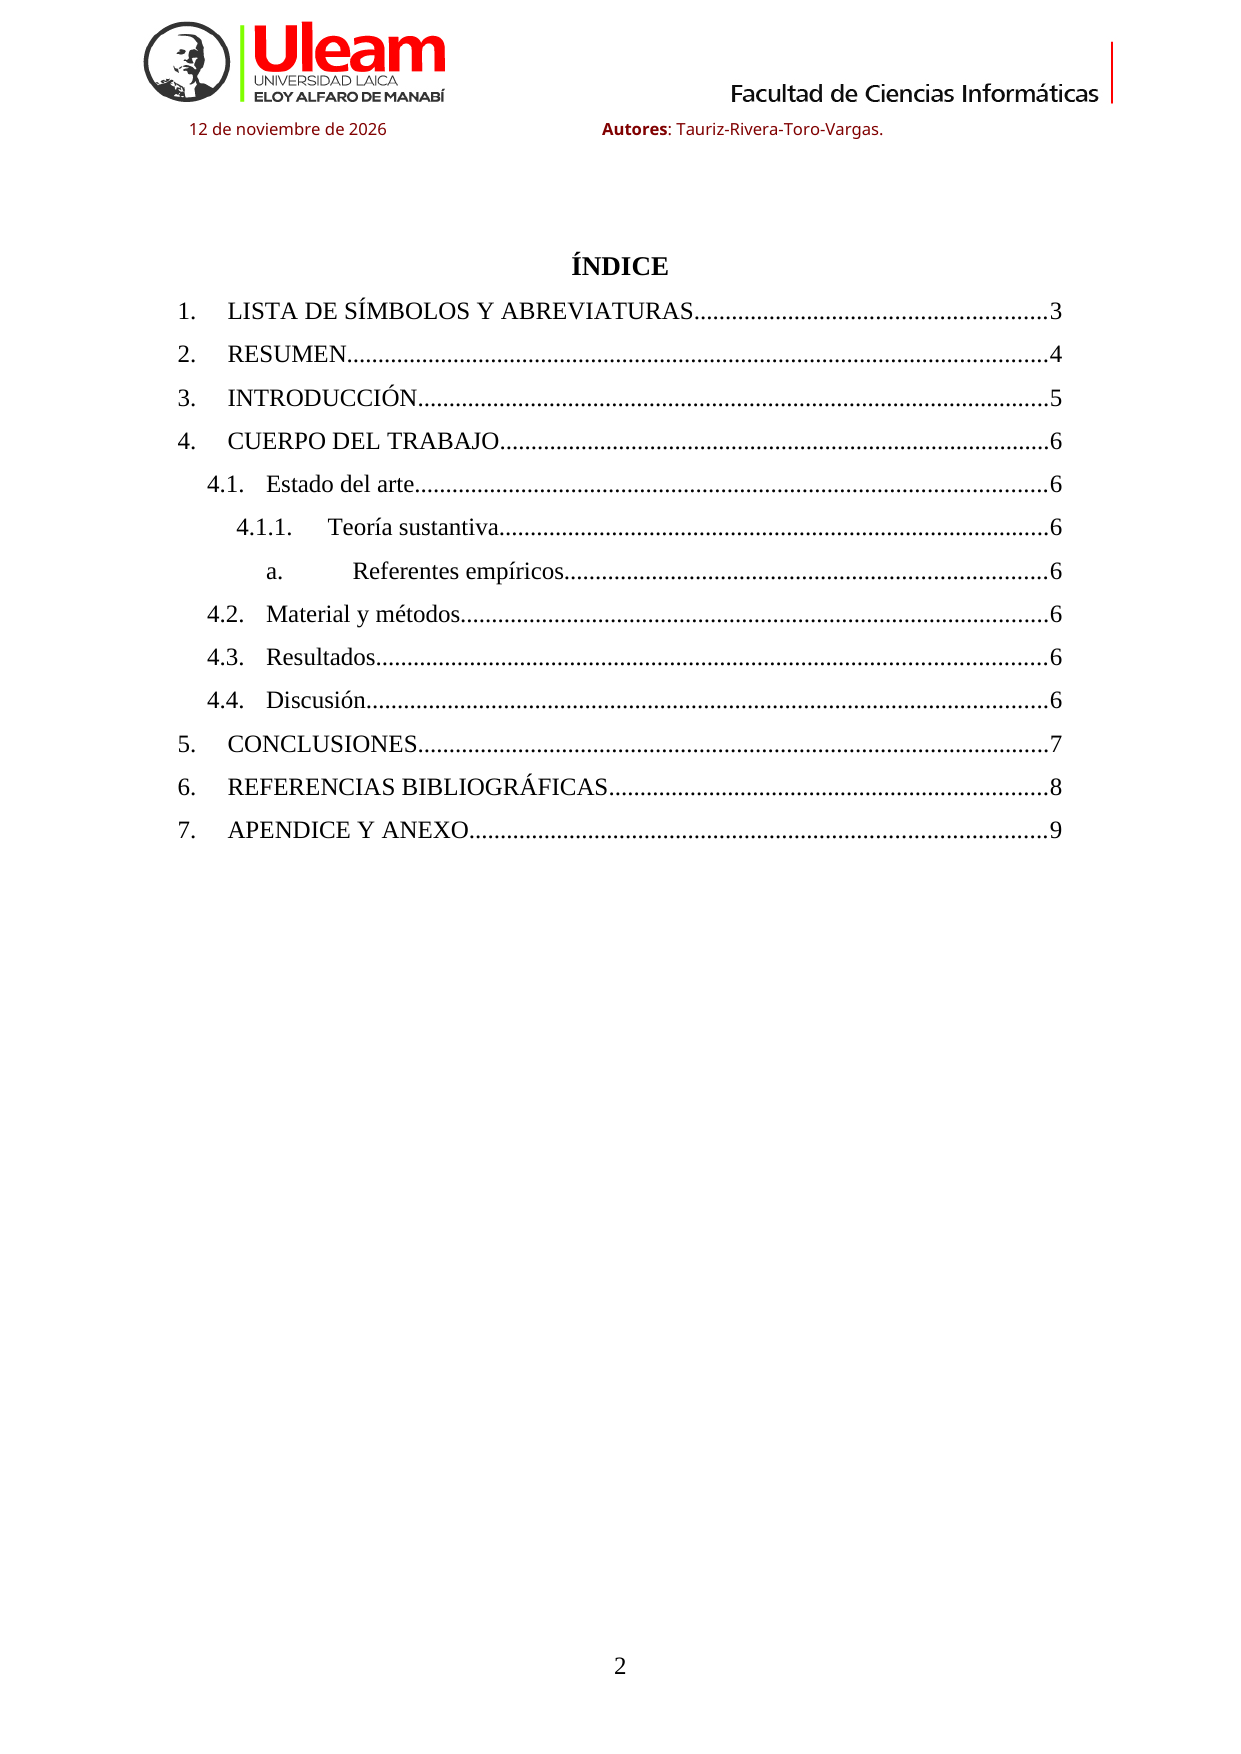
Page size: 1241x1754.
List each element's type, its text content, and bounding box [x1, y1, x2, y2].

picture [0, 10, 1238, 119]
text ÍNDICE [177, 250, 1063, 281]
